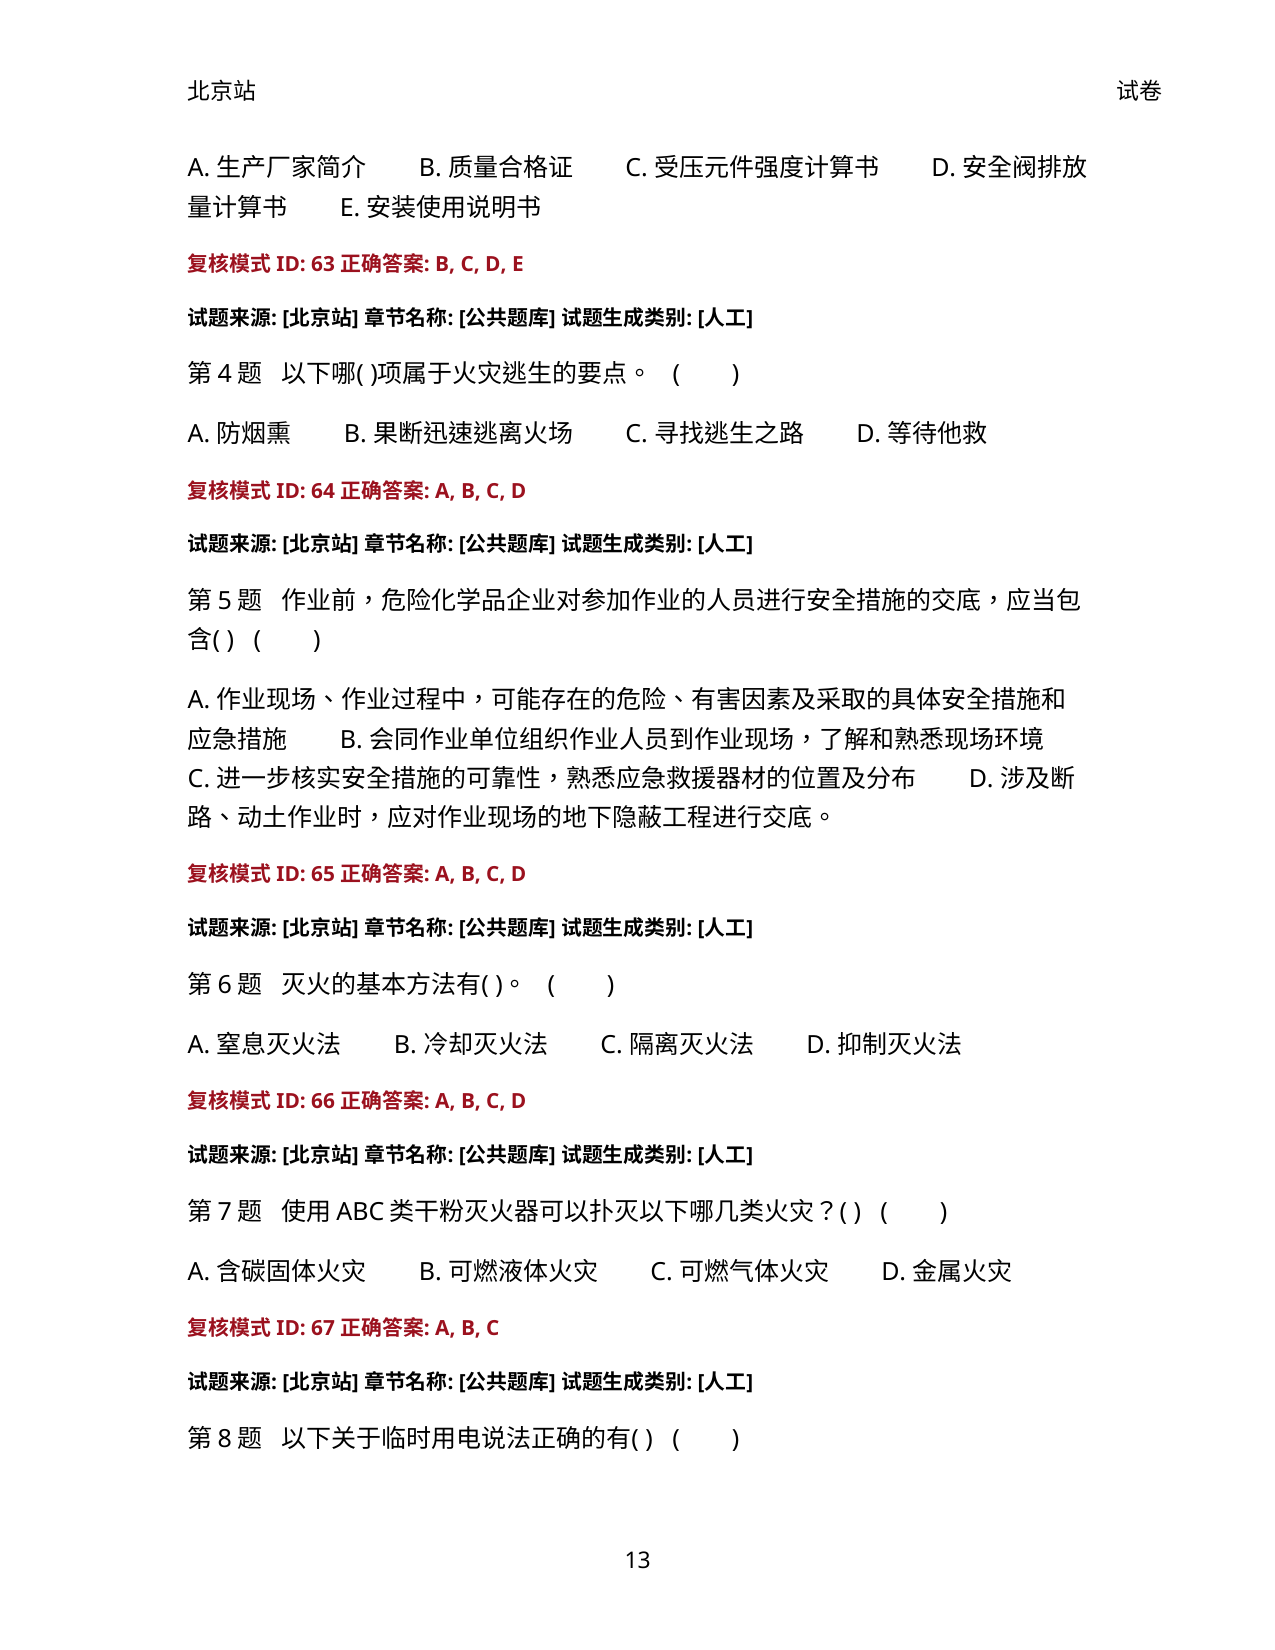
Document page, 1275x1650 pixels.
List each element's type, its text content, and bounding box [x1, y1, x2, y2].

text A. 窒息灭火法 B. 冷却灭火法 C. 隔离灭火法 D. 抑制灭火法 [187, 1026, 1087, 1061]
text 试题来源: [北京站] 章节名称: [公共题库] 试题生成类别: [人工] [187, 1367, 1087, 1395]
text 复核模式 ID: 64 正确答案: A, B, C, D [187, 476, 1087, 504]
text A. 含碳固体火灾 B. 可燃液体火灾 C. 可燃气体火灾 D. 金属火灾 [187, 1253, 1087, 1287]
text 复核模式 ID: 65 正确答案: A, B, C, D [187, 859, 1087, 888]
text 第4题 以下哪( )项属于火灾逃生的要点。 ( ) [187, 356, 1087, 390]
text A. 作业现场、作业过程中，可能存在的危险、有害因素及采取的具体安全措施和应急措施 B. 会同作业单位组织作业人员到作业现场，了解和熟悉现场环境 C. 进一步核实安全措施的可靠性，熟悉应急救援器材的位置及分布 D. 涉及断路、动土作业时，应对作业现场的地下隐蔽工程进行交底。 [187, 682, 1087, 834]
text 第5题 作业前，危险化学品企业对参加作业的人员进行安全措施的交底，应当包含( ) ( ) [187, 583, 1087, 656]
text A. 防烟熏 B. 果断迅速逃离火场 C. 寻找逃生之路 D. 等待他救 [187, 416, 1087, 450]
text 试题来源: [北京站] 章节名称: [公共题库] 试题生成类别: [人工] [187, 1140, 1087, 1168]
text 第6题 灭火的基本方法有( )。 ( ) [187, 966, 1087, 1001]
text 复核模式 ID: 67 正确答案: A, B, C [187, 1313, 1087, 1342]
text A. 生产厂家简介 B. 质量合格证 C. 受压元件强度计算书 D. 安全阀排放量计算书 E. 安装使用说明书 [187, 150, 1087, 223]
text 试题来源: [北京站] 章节名称: [公共题库] 试题生成类别: [人工] [187, 303, 1087, 331]
text 第8题 以下关于临时用电说法正确的有( ) ( ) [187, 1420, 1087, 1454]
text 复核模式 ID: 66 正确答案: A, B, C, D [187, 1086, 1087, 1115]
text 试题来源: [北京站] 章节名称: [公共题库] 试题生成类别: [人工] [187, 913, 1087, 941]
text 第7题 使用ABC类干粉灭火器可以扑灭以下哪几类火灾？( ) ( ) [187, 1193, 1087, 1227]
text 复核模式 ID: 63 正确答案: B, C, D, E [187, 249, 1087, 278]
text 试题来源: [北京站] 章节名称: [公共题库] 试题生成类别: [人工] [187, 529, 1087, 558]
